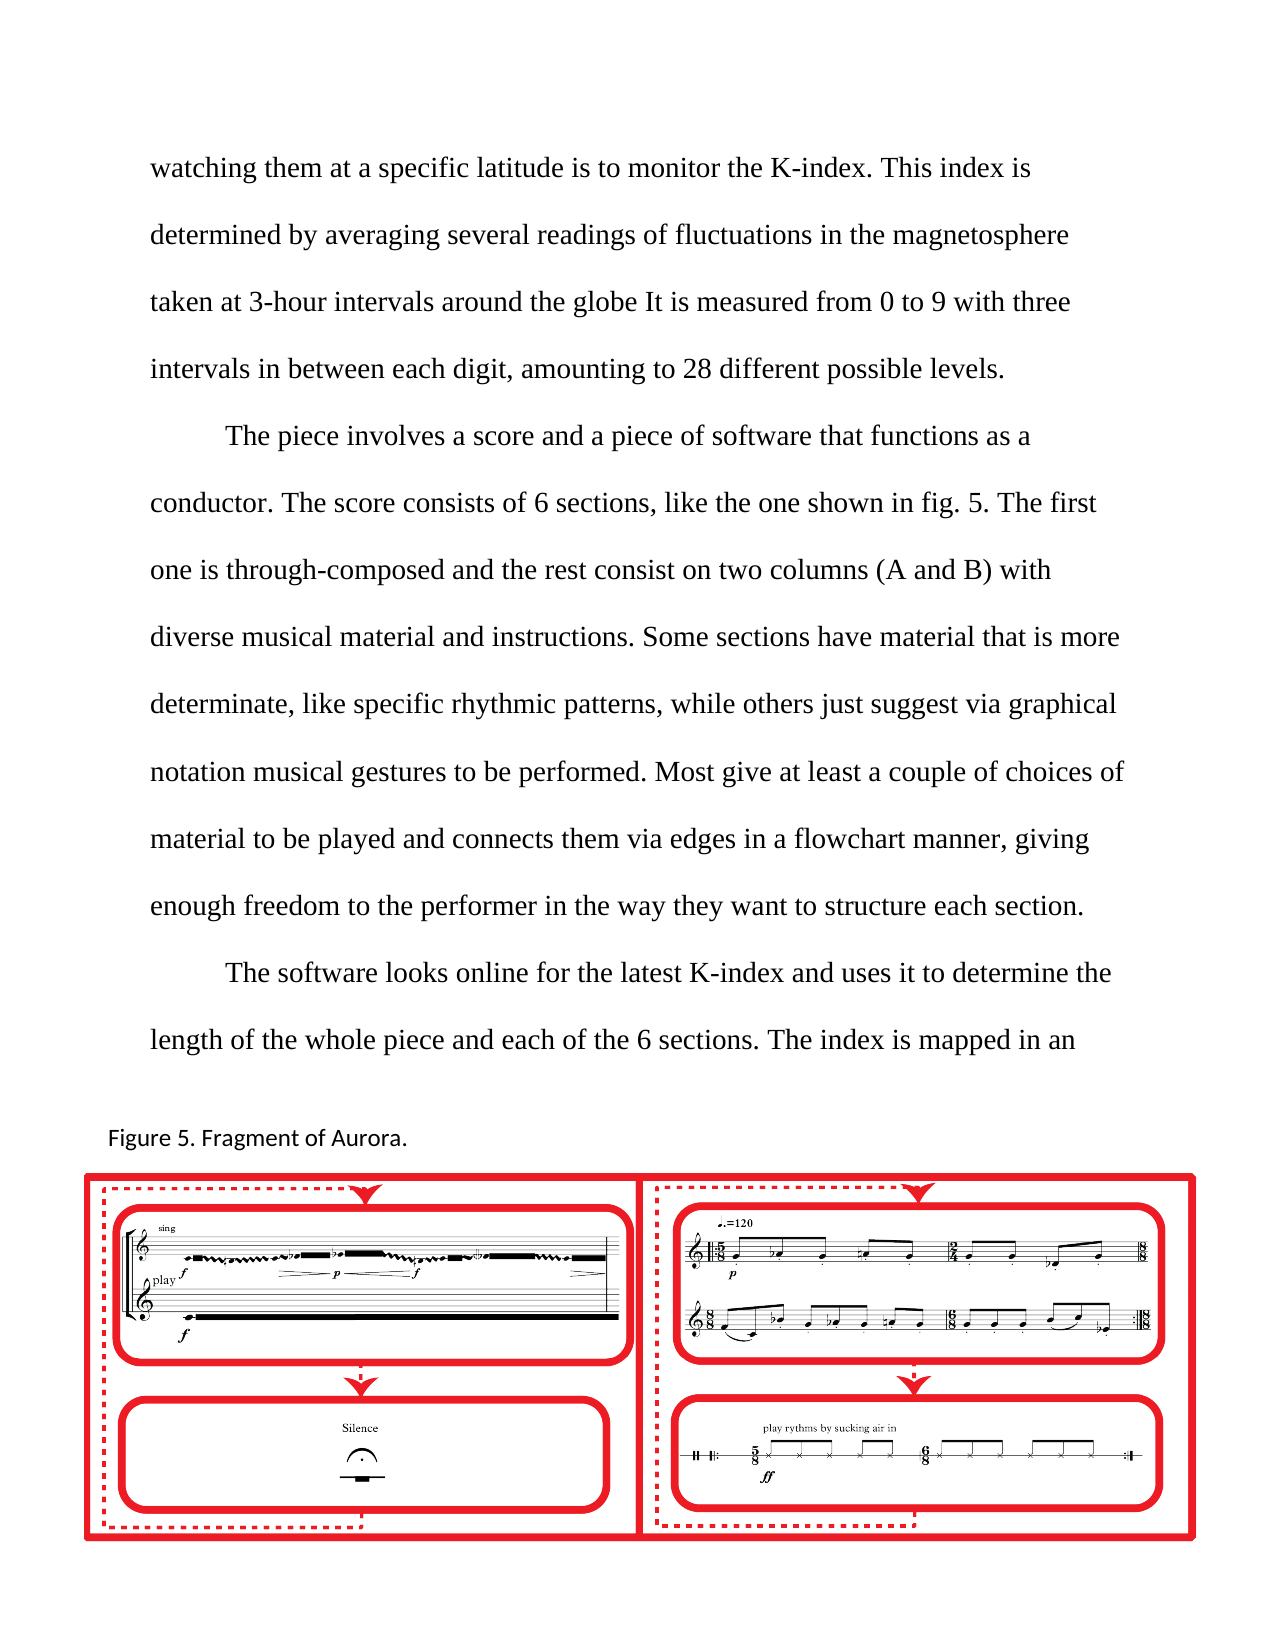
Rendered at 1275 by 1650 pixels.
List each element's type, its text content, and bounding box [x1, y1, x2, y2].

picture [84, 1166, 1198, 1551]
text The piece involves a score and a piece of software that functions as a conductor. The score consists of 6 sections, like the one shown in fig. 5. The first one is through-composed and the rest consist on two columns (A and B) with diverse musical material and instructions. Some sections have material that is more determinate, like specific rhythmic patterns, while others just suggest via graphical notation musical gestures to be performed. Most give at least a couple of choices of material to be played and connects them via edges in a flowchart manner, giving enough freedom to the performer in the way they want to structure each section. [150, 418, 1125, 921]
text The software looks online for the latest K-index and uses it to determine the length of the whole piece and each of the 6 sections. The index is mapped in an inverse relation to the length of the piece. So, the more magnetic activity leads to a shorter piece, with greater change of rate between material. A graphical interface displays a counter with the time remaining for each section. This is only intended to give a general idea of the location within the whole piece, and performers are encouraged to switch sections independently and even some time before or after the counter reaches 0. The use of Independent, asymmetrical, and even fluid tempos is encouraged, and strict synchronization between both instruments isn’t intended. [150, 955, 1125, 1056]
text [150, 150, 1125, 385]
